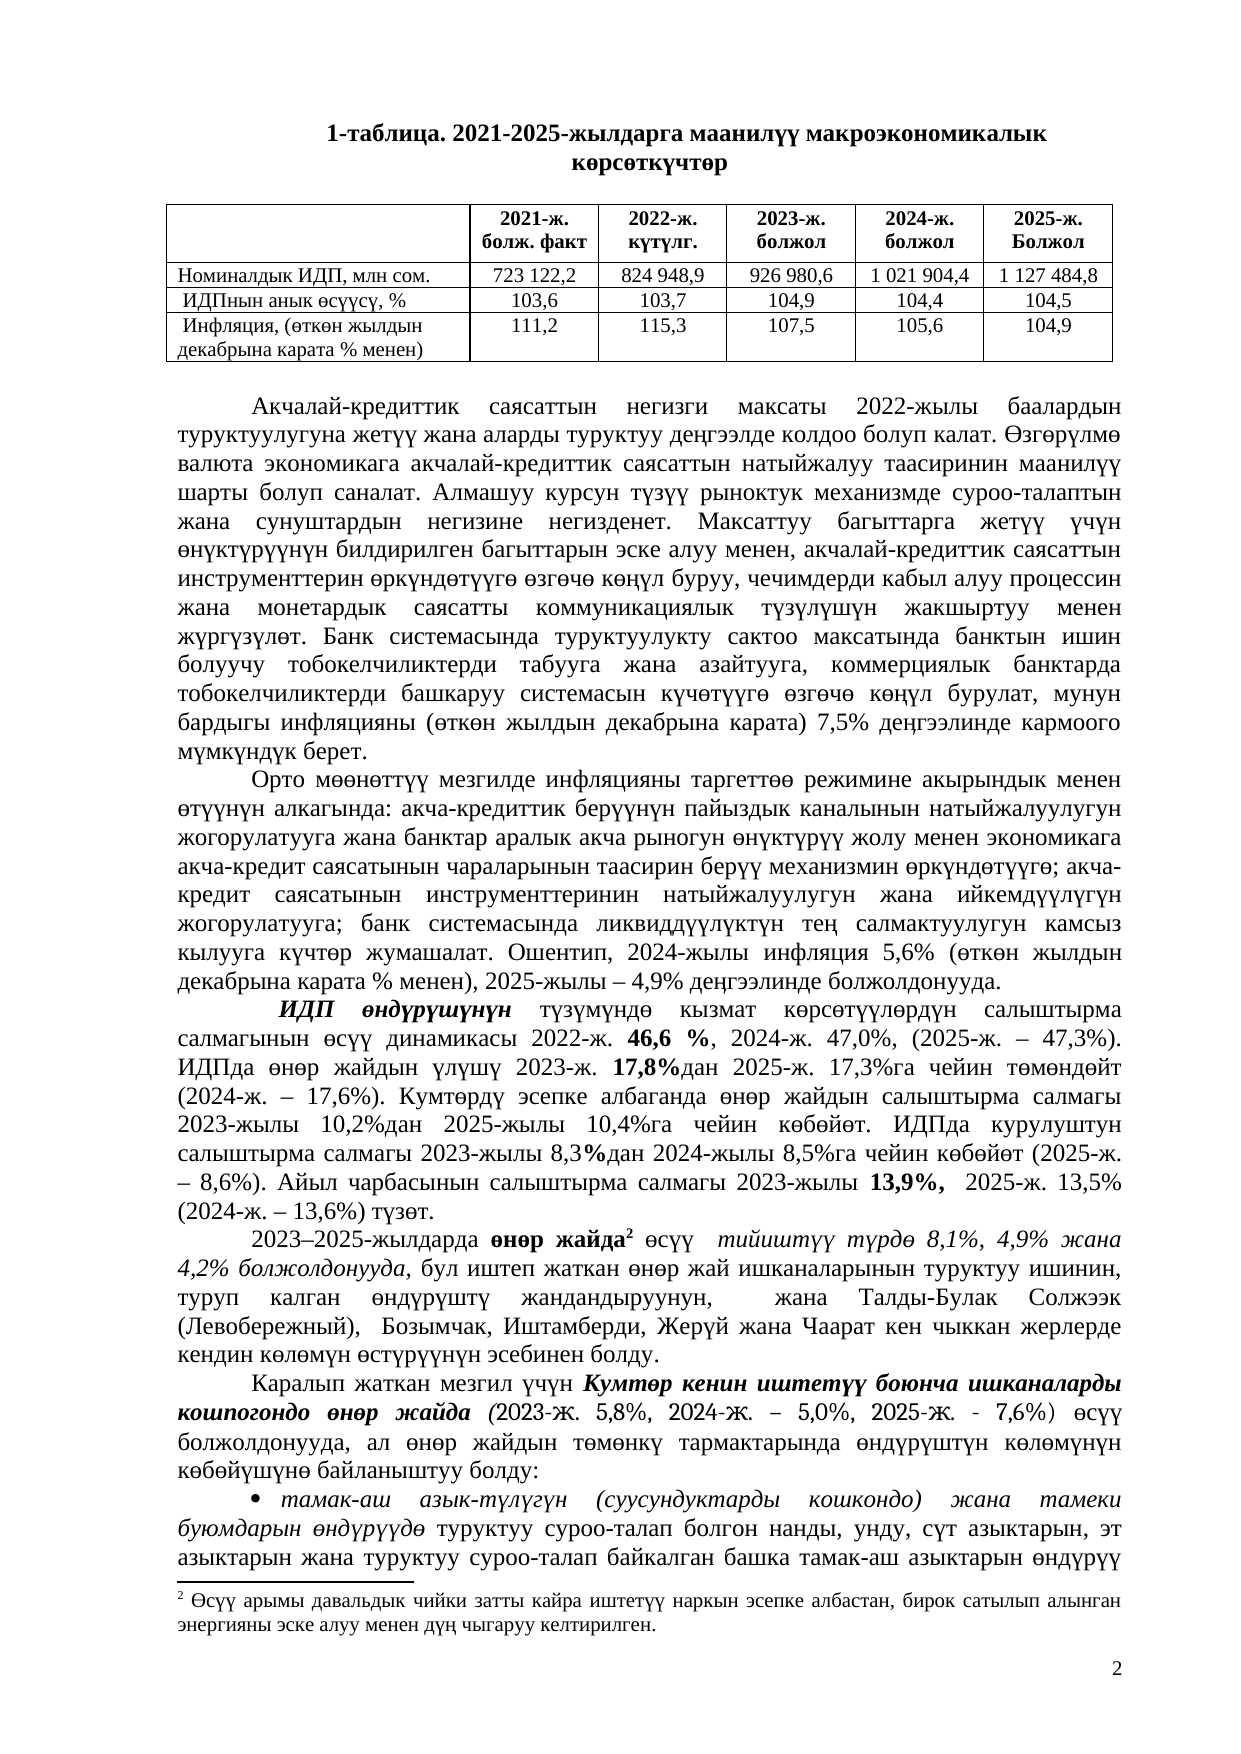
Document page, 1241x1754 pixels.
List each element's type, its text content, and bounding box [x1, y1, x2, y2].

text 2023–2025-жылдарда өнөр жайда өсүү тийиштүү түрдө 8,1%, 4,9% жана 4,2% болжолдонууда, бул иштеп жаткан өнөр жай ишканаларынын туруктуу ишинин, туруп калган өндүрүштү жандандыруунун, жана Талды-Булак Солжээк (Левобережный), Бозымчак, Иштамберди, Жерүй жана Чаарат кен чыккан жерлерде кендин көлөмүн өстүрүүнүн эсебинен болду. [177, 1224, 1122, 1368]
table_cell ИДПнын анык өсүүсү, % [167, 288, 469, 312]
text Орто мөөнөттүү мезгилде инфляцияны таргеттөө режимине акырындык менен өтүүнүн алкагында: акча-кредиттик берүүнүн пайыздык каналынын натыйжалуулугун жогорулатууга жана банктар аралык акча рыногун өнүктүрүү жолу менен экономикага акча-кредит саясатынын чараларынын таасирин берүү механизмин өркүндөтүүгө; акча-кредит саясатынын инструменттеринин натыйжалуулугун жана ийкемдүүлүгүн жогорулатууга; банк системасында ликвиддүүлүктүн тең салмактуулугун камсыз кылууга күчтөр жумашалат. Ошентип, 2024-жылы инфляция 5,6% (өткөн жылдын декабрына карата % менен), 2025-жылы – 4,9% деӊгээлинде болжолдонууда. [177, 764, 1122, 994]
table_cell 723 122,2 [471, 263, 598, 287]
table_cell 824 948,9 [599, 263, 726, 287]
text Акчалай-кредиттик саясаттын негизги максаты 2022-жылы баалардын туруктуулугуна жетүү жана аларды туруктуу деңгээлде колдоо болуп калат. Өзгөрүлмө валюта экономикага акчалай-кредиттик саясаттын натыйжалуу таасиринин маанилүү шарты болуп саналат. Алмашуу курсун түзүү рыноктук механизмде суроо-талаптын жана сунуштардын негизине негизденет. Максаттуу багыттарга жетүү үчүн өнүктүрүүнүн билдирилген багыттарын эске алуу менен, акчалай-кредиттик саясаттын инструменттерин өркүндөтүүгө өзгөчө көңүл буруу, чечимдерди кабыл алуу процессин жана монетардык саясатты коммуникациялык түзүлүшүн жакшыртуу менен жүргүзүлөт. Банк системасында туруктуулукту сактоо максатында банктын ишин болуучу тобокелчиликтерди табууга жана азайтууга, коммерциялык банктарда тобокелчиликтерди башкаруу системасын күчөтүүгө өзгөчө көңүл бурулат, мунун бардыгы инфляцияны (өткөн жылдын декабрына карата) 7,5% деӊгээлинде кармоого мүмкүндүк берет. [177, 391, 1122, 764]
list Каралып жаткан мезгил үчүн Кумтөр кенин иштетүү боюнча ишканаларды кошпогондо өнөр жайда (2023-ж. 5,8%, 2024-ж. – 5,0%, 2025-ж. - 7,6%) өсүү болжолдонууда, ал өнөр жайдын төмөнкү тармактарында өндүрүштүн көлөмүнүн көбөйүшүнө байланыштуу болду: [177, 1368, 1122, 1484]
table_cell 104,9 [727, 288, 855, 312]
table_cell 926 980,6 [727, 263, 855, 287]
table_header 2025-ж. Болжол [984, 205, 1112, 262]
table_cell 1 127 484,8 [984, 263, 1112, 287]
table_header 2021-ж. болж. факт [471, 205, 598, 262]
table_cell 103,6 [471, 288, 598, 312]
table_cell 115,3 [599, 313, 726, 361]
table_cell Инфляция, (өткөн жылдын декабрына карата % менен) [167, 313, 469, 361]
table_cell 104,5 [984, 288, 1112, 312]
table_cell 104,9 [984, 313, 1112, 361]
table_cell 111,2 [471, 313, 598, 361]
table_header [167, 205, 469, 262]
text 1-таблица. 2021-2025-жылдарга маанилүү макроэкономикалык көрсөткүчтөр [177, 118, 1122, 176]
table_cell 103,7 [599, 288, 726, 312]
table_cell Номиналдык ИДП, млн сом. [167, 263, 469, 287]
table_cell 105,6 [856, 313, 983, 361]
table_cell 104,4 [856, 288, 983, 312]
table_cell 1 021 904,4 [856, 263, 983, 287]
table_header 2024-ж. болжол [856, 205, 983, 262]
table_header 2023-ж. болжол [727, 205, 855, 262]
text ИДП өндүрүшүнүн түзүмүндө кызмат көрсөтүүлөрдүн салыштырма салмагынын өсүү динамикасы 2022-ж. 46,6 %, 2024-ж. 47,0%, (2025-ж. – 47,3%). ИДПда өнөр жайдын үлүшү 2023-ж. 17,8%дан 2025-ж. 17,3%га чейин төмөндөйт (2024-ж. – 17,6%). Кумтөрдү эсепке албаганда өнөр жайдын салыштырма салмагы 2023-жылы 10,2%дан 2025-жылы 10,4%га чейин көбөйөт. ИДПда курулуштун салыштырма салмагы 2023-жылы 8,3%дан 2024-жылы 8,5%га чейин көбөйөт (2025-ж. – 8,6%). Айыл чарбасынын салыштырма салмагы 2023-жылы 13,9%, 2025-ж. 13,5% (2024-ж. – 13,6%) түзөт. [177, 994, 1122, 1224]
table_header 2022-ж. күтүлг. [599, 205, 726, 262]
table_cell 107,5 [727, 313, 855, 361]
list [177, 1484, 1122, 1570]
